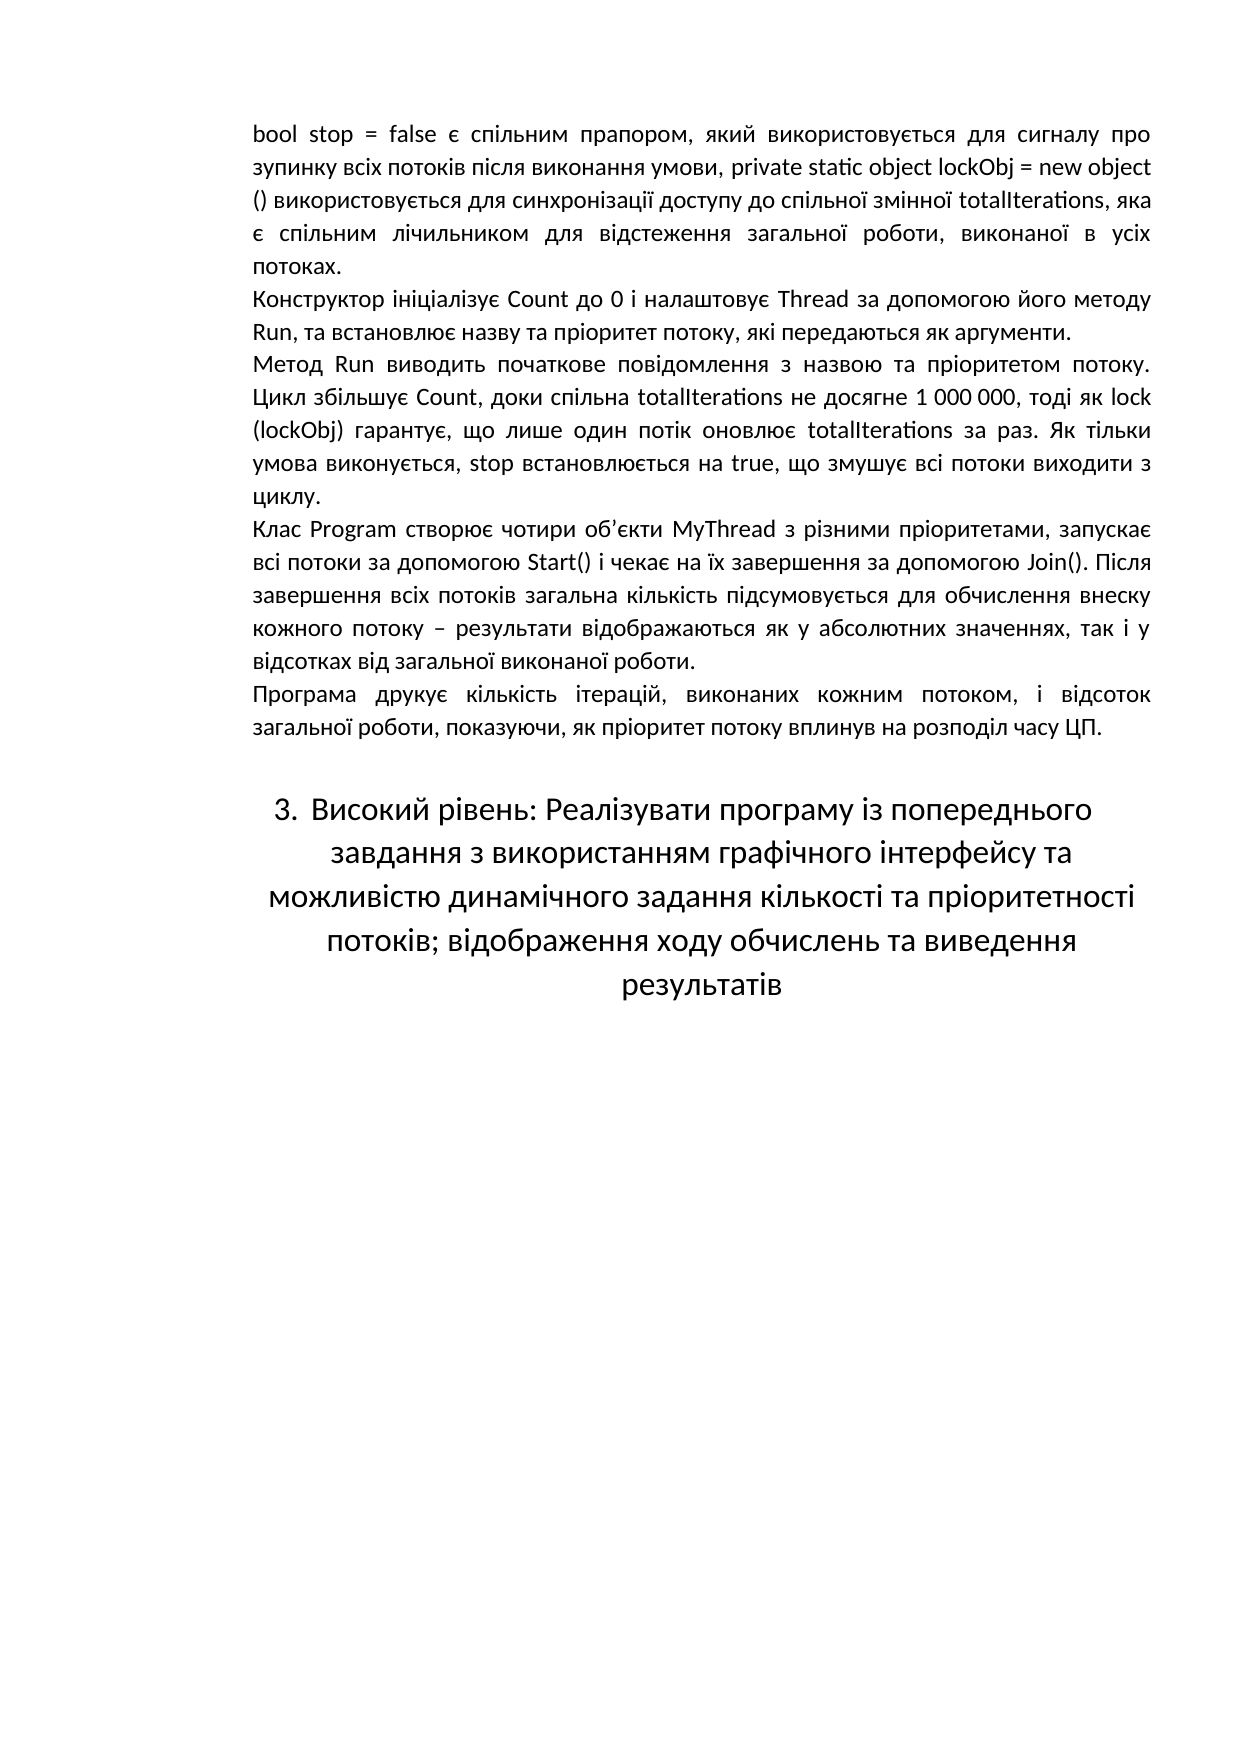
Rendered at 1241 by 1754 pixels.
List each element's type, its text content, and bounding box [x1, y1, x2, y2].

list Клас Program створює чотири об’єкти MyThread з різними пріоритетами, запускає всі потоки за допомогою Start() і чекає на їх завершення за допомогою Join(). Після завершення всіх потоків загальна кількість підсумовується для обчислення внеску кожного потоку – результати відображаються як у абсолютних значеннях, так і у відсотках від загальної виконаної роботи. [252, 513, 1152, 675]
list Конструктор ініціалізує Count до 0 і налаштовує Thread за допомогою його методу Run, та встановлює назву та пріоритет потоку, які передаються як аргументи. [252, 283, 1152, 346]
list Метод Run виводить початкове повідомлення з назвою та пріоритетом потоку. Цикл збільшує Count, доки спільна totalIterations не досягне 1 000 000, тоді як lock (lockObj) гарантує, що лише один потік оновлює totalIterations за раз. Як тільки умова виконується, stop встановлюється на true, що змушує всі потоки виходити з циклу. [252, 348, 1152, 511]
list Програма друкує кількість ітерацій, виконаних кожним потоком, і відсоток загальної роботи, показуючи, як пріоритет потоку вплинув на розподіл часу ЦП. [252, 678, 1152, 741]
list Високий рівень: Реалізувати програму із попереднього завдання з використанням графічного інтерфейсу та можливістю динамічного задання кількості та пріоритетності потоків; відображення ходу обчислень та виведення результатів [215, 787, 1152, 1004]
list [252, 118, 1152, 280]
